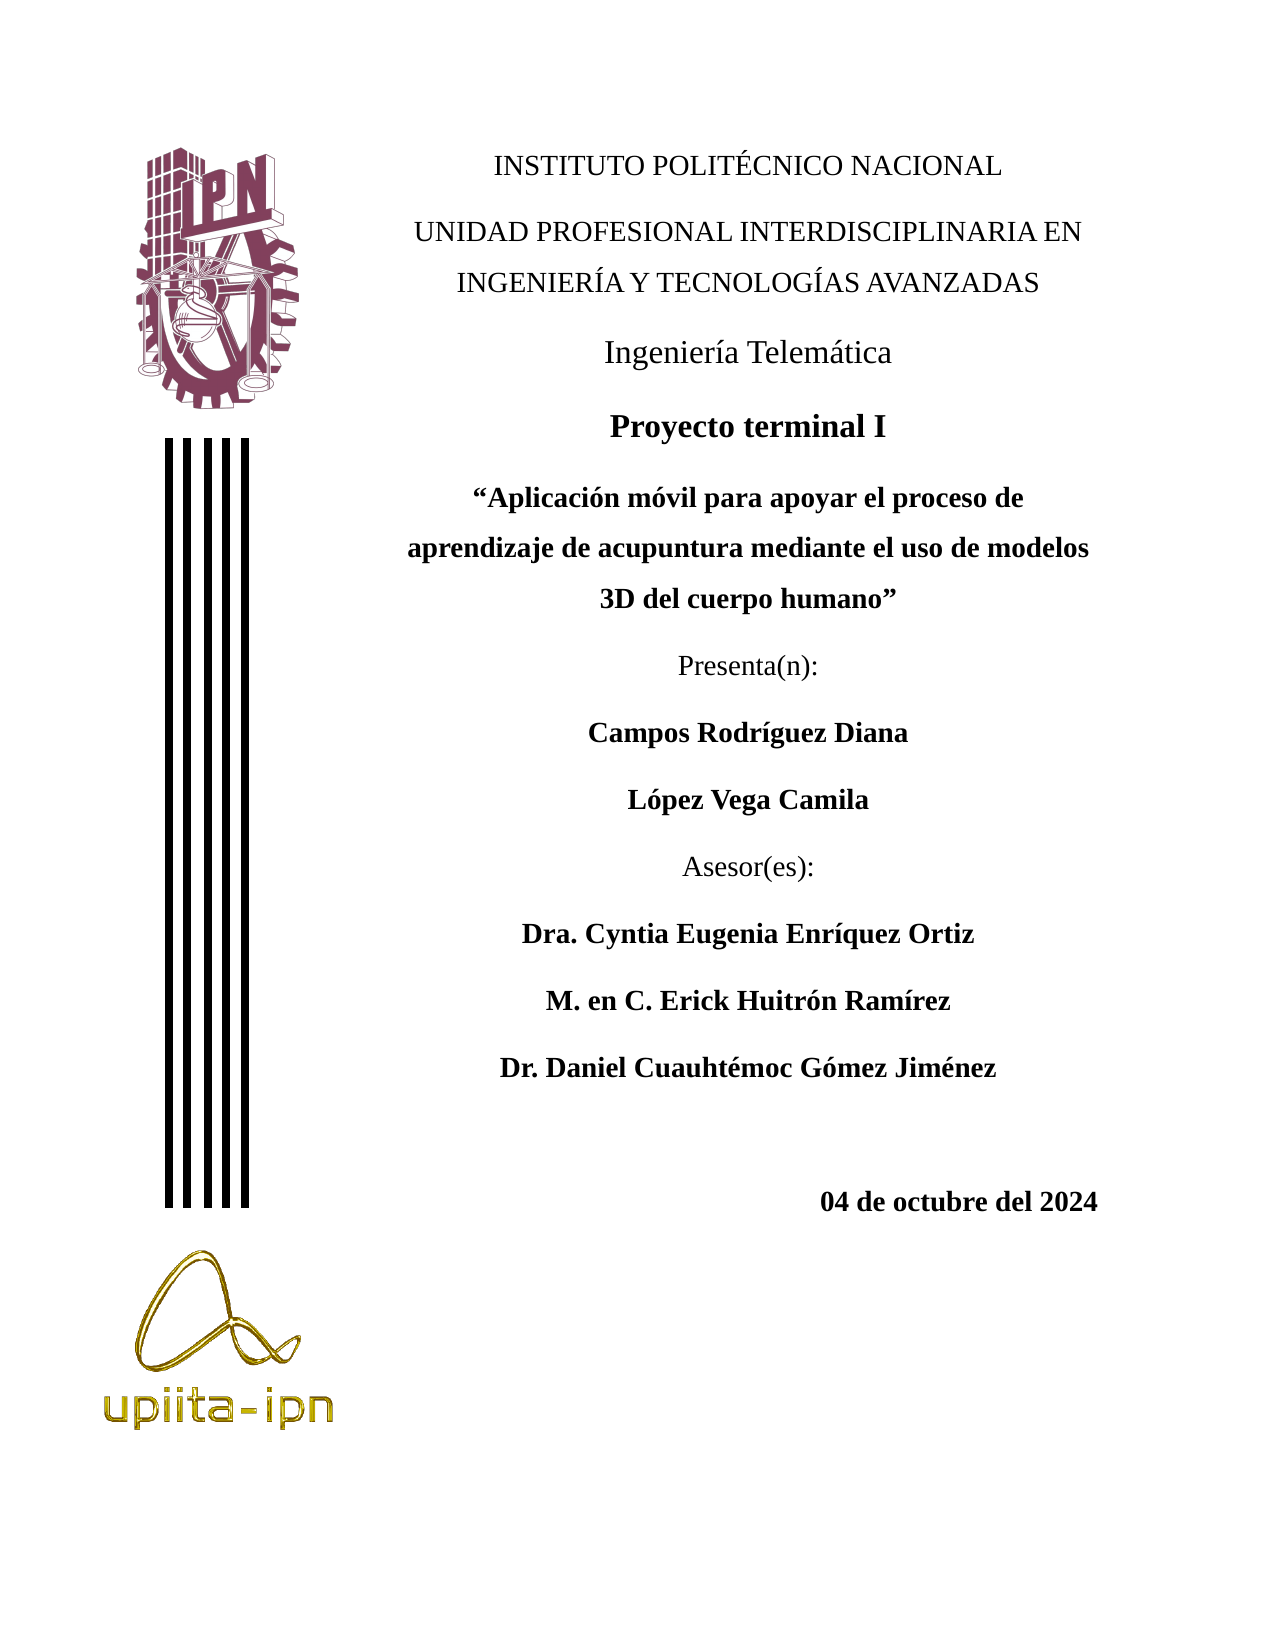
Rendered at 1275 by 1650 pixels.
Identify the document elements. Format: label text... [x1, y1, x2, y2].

text Presenta(n): [398, 648, 1098, 681]
text Campos Rodríguez Diana [398, 715, 1098, 748]
text Ingeniería Telemática [398, 332, 1098, 370]
text López Vega Camila [398, 782, 1098, 815]
text M. en C. Erick Huitrón Ramírez [398, 983, 1098, 1016]
text Dr. Daniel Cuauhtémoc Gómez Jiménez [398, 1050, 1098, 1083]
text Dra. Cyntia Eugenia Enríquez Ortiz [398, 916, 1098, 949]
text Proyecto terminal I [398, 406, 1098, 444]
text INSTITUTO POLITÉCNICO NACIONAL [398, 148, 1098, 181]
text 04 de octubre del 2024 [398, 1184, 1098, 1217]
picture [98, 1250, 335, 1431]
text “Aplicación móvil para apoyar el proceso de aprendizaje de acupuntura mediante el uso de modelos 3D del cuerpo humano” [398, 480, 1098, 614]
text Asesor(es): [398, 849, 1098, 882]
text UNIDAD PROFESIONAL INTERDISCIPLINARIA EN INGENIERÍA Y TECNOLOGÍAS AVANZADAS [398, 214, 1098, 298]
picture [134, 147, 300, 414]
